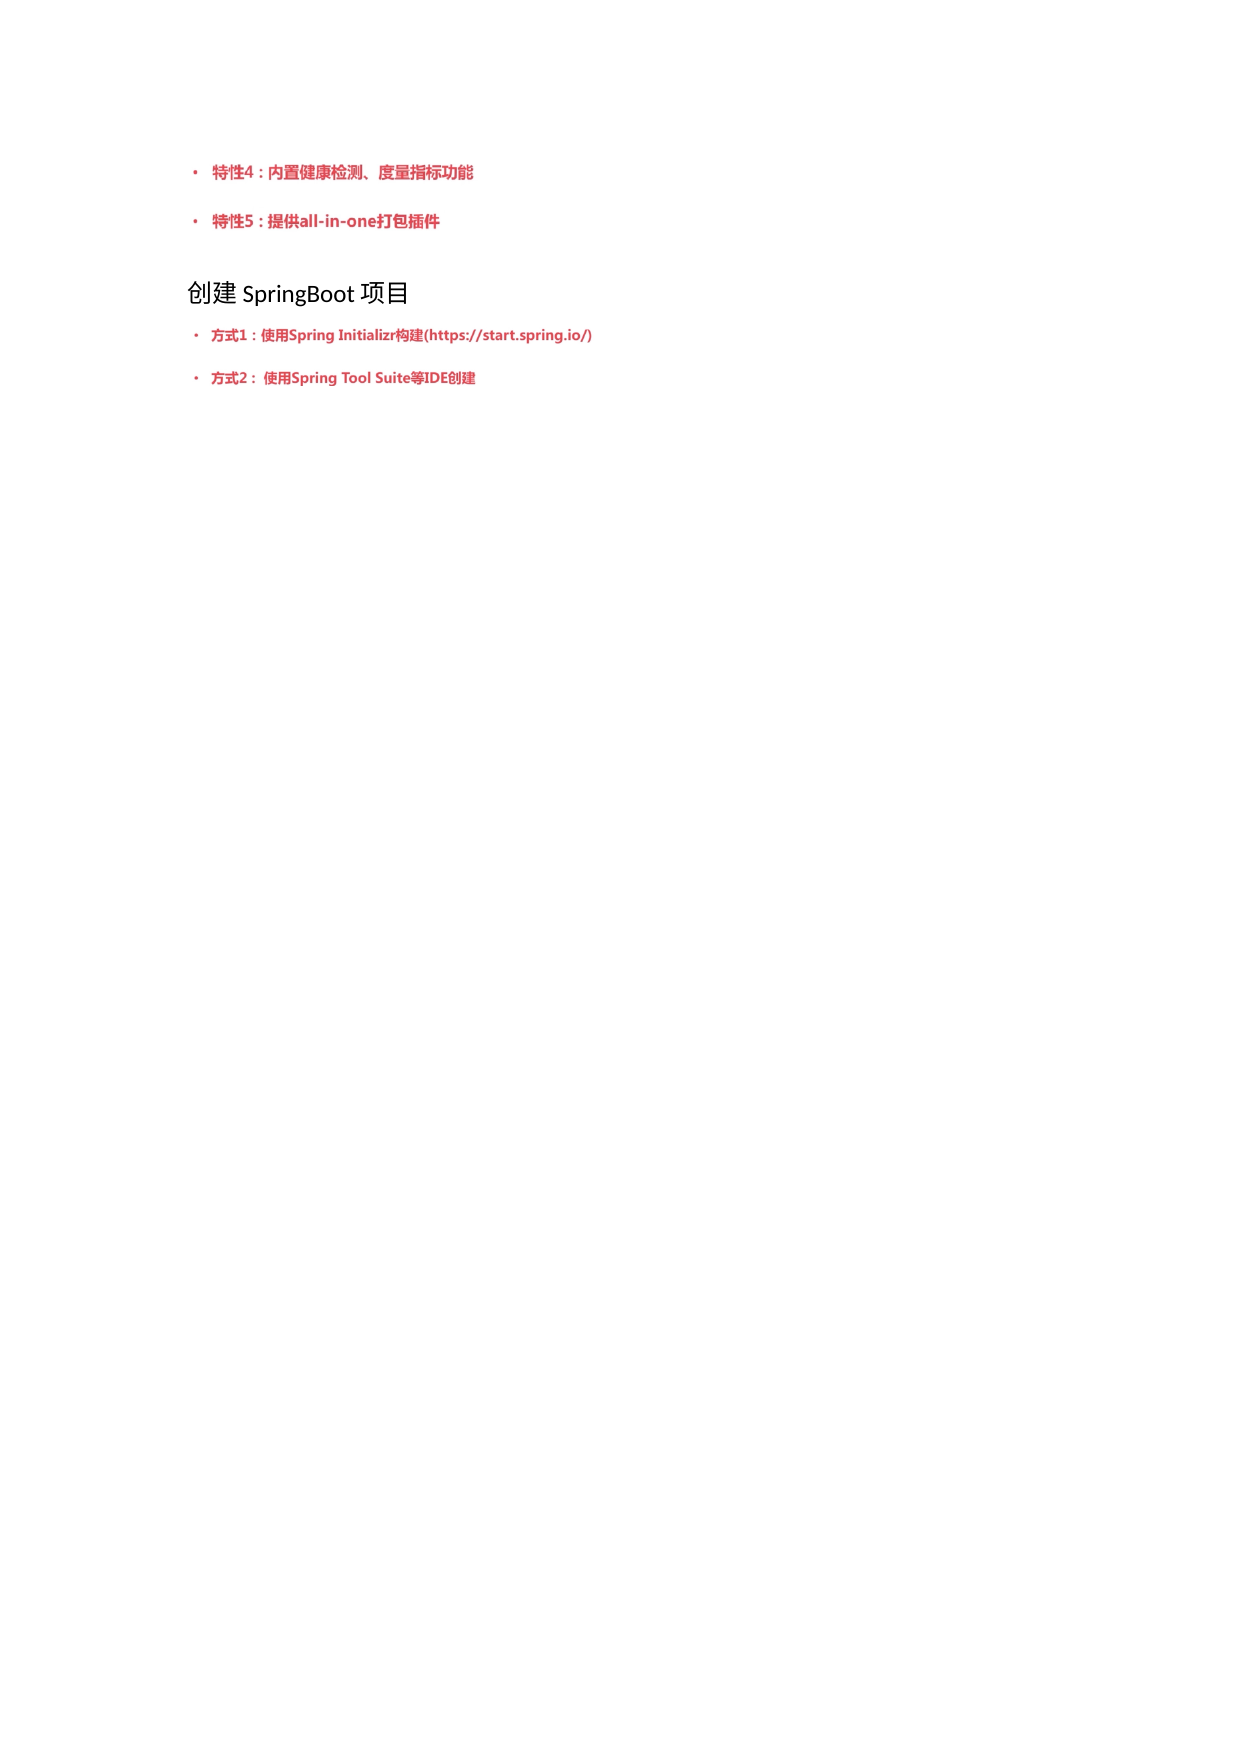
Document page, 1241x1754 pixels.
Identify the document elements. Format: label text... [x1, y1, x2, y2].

picture [187, 162, 480, 234]
text 创建SpringBoot项目 [187, 259, 1053, 324]
picture [187, 324, 603, 386]
